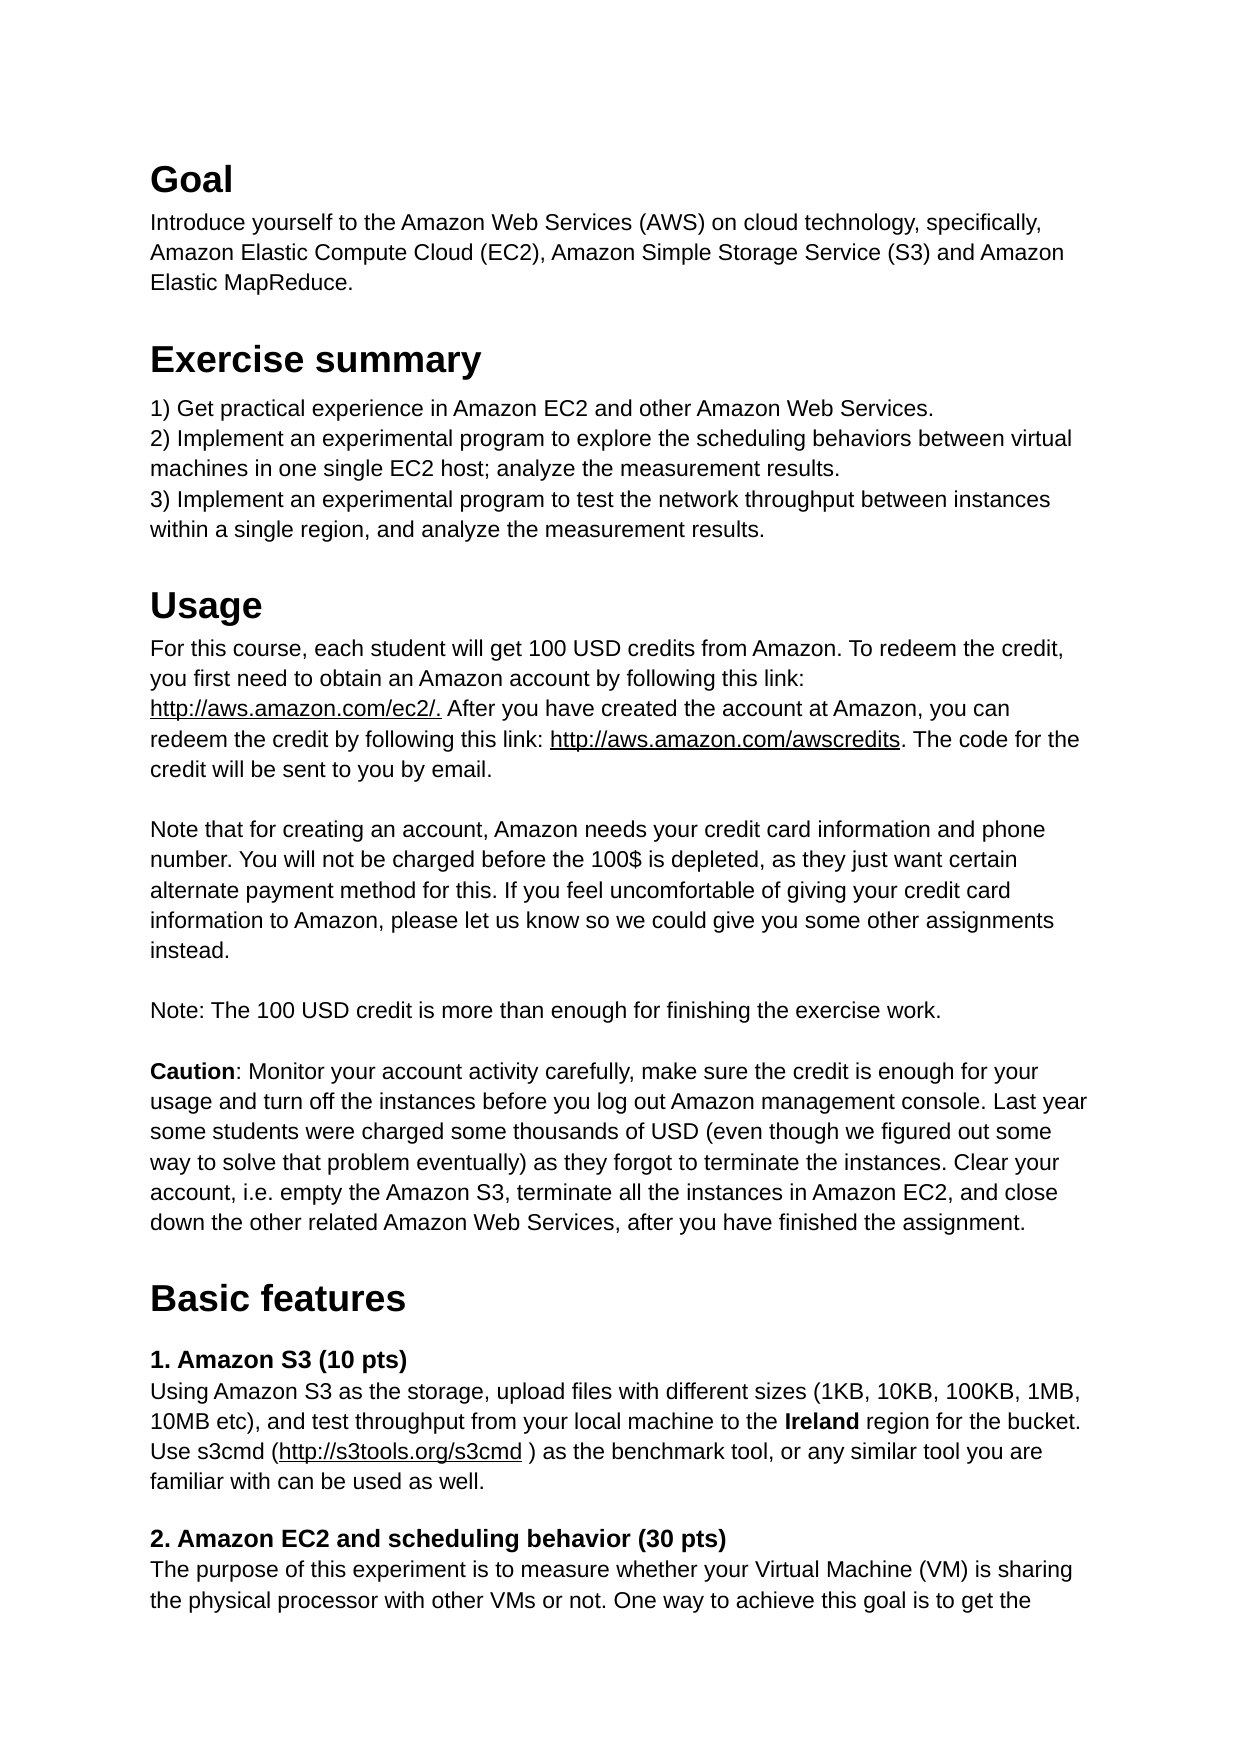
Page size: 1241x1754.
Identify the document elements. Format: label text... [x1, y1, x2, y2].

text 1) Get practical experience in Amazon EC2 and other Amazon Web Services. [150, 395, 1090, 421]
subtitle Usage [150, 583, 1090, 627]
text Introduce yourself to the Amazon Web Services (AWS) on cloud technology, specifically, Amazon Elastic Compute Cloud (EC2), Amazon Simple Storage Service (S3) and Amazon Elastic MapReduce. [150, 209, 1090, 296]
text Caution: Monitor your account activity carefully, make sure the credit is enough for your usage and turn off the instances before you log out Amazon management console. Last year some students were charged some thousands of USD (even though we figured out some way to solve that problem eventually) as they forgot to terminate the instances. Clear your account, i.e. empty the Amazon S3, terminate all the instances in Amazon EC2, and close down the other related Amazon Web Services, after you have finished the assignment. [150, 1058, 1090, 1235]
text 3) Implement an experimental program to test the network throughput between instances within a single region, and analyze the measurement results. [150, 486, 1090, 542]
subtitle 2. Amazon EC2 and scheduling behavior (30 pts) [150, 1523, 1090, 1552]
text Note that for creating an account, Amazon needs your credit card information and phone number. You will not be charged before the 100$ is depleted, as they just want certain alternate payment method for this. If you feel uncomfortable of giving your credit card information to Amazon, please let us know so we could give you some other assignments instead. [150, 816, 1090, 963]
subtitle Exercise summary [150, 337, 1090, 380]
subtitle Goal [150, 157, 1090, 201]
text Using Amazon S3 as the storage, upload files with different sizes (1KB, 10KB, 100KB, 1MB, 10MB etc), and test throughput from your local machine to the Ireland region for the bucket. Use s3cmd (http://s3tools.org/s3cmd ) as the benchmark tool, or any similar tool you are familiar with can be used as well. [150, 1378, 1090, 1495]
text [150, 1556, 1090, 1613]
text For this course, each student will get 100 USD credits from Amazon. To redeem the credit, you first need to obtain an Amazon account by following this link: http://aws.amazon.com/ec2/. After you have created the account at Amazon, you can redeem the credit by following this link: http://aws.amazon.com/awscredits. The code for the credit will be sent to you by email. [150, 635, 1090, 782]
subtitle Basic features [150, 1277, 1090, 1320]
text Note: The 100 USD credit is more than enough for finishing the exercise work. [150, 997, 1090, 1024]
text 2) Implement an experimental program to explore the scheduling behaviors between virtual machines in one single EC2 host; analyze the measurement results. [150, 425, 1090, 482]
subtitle 1. Amazon S3 (10 pts) [150, 1345, 1090, 1373]
